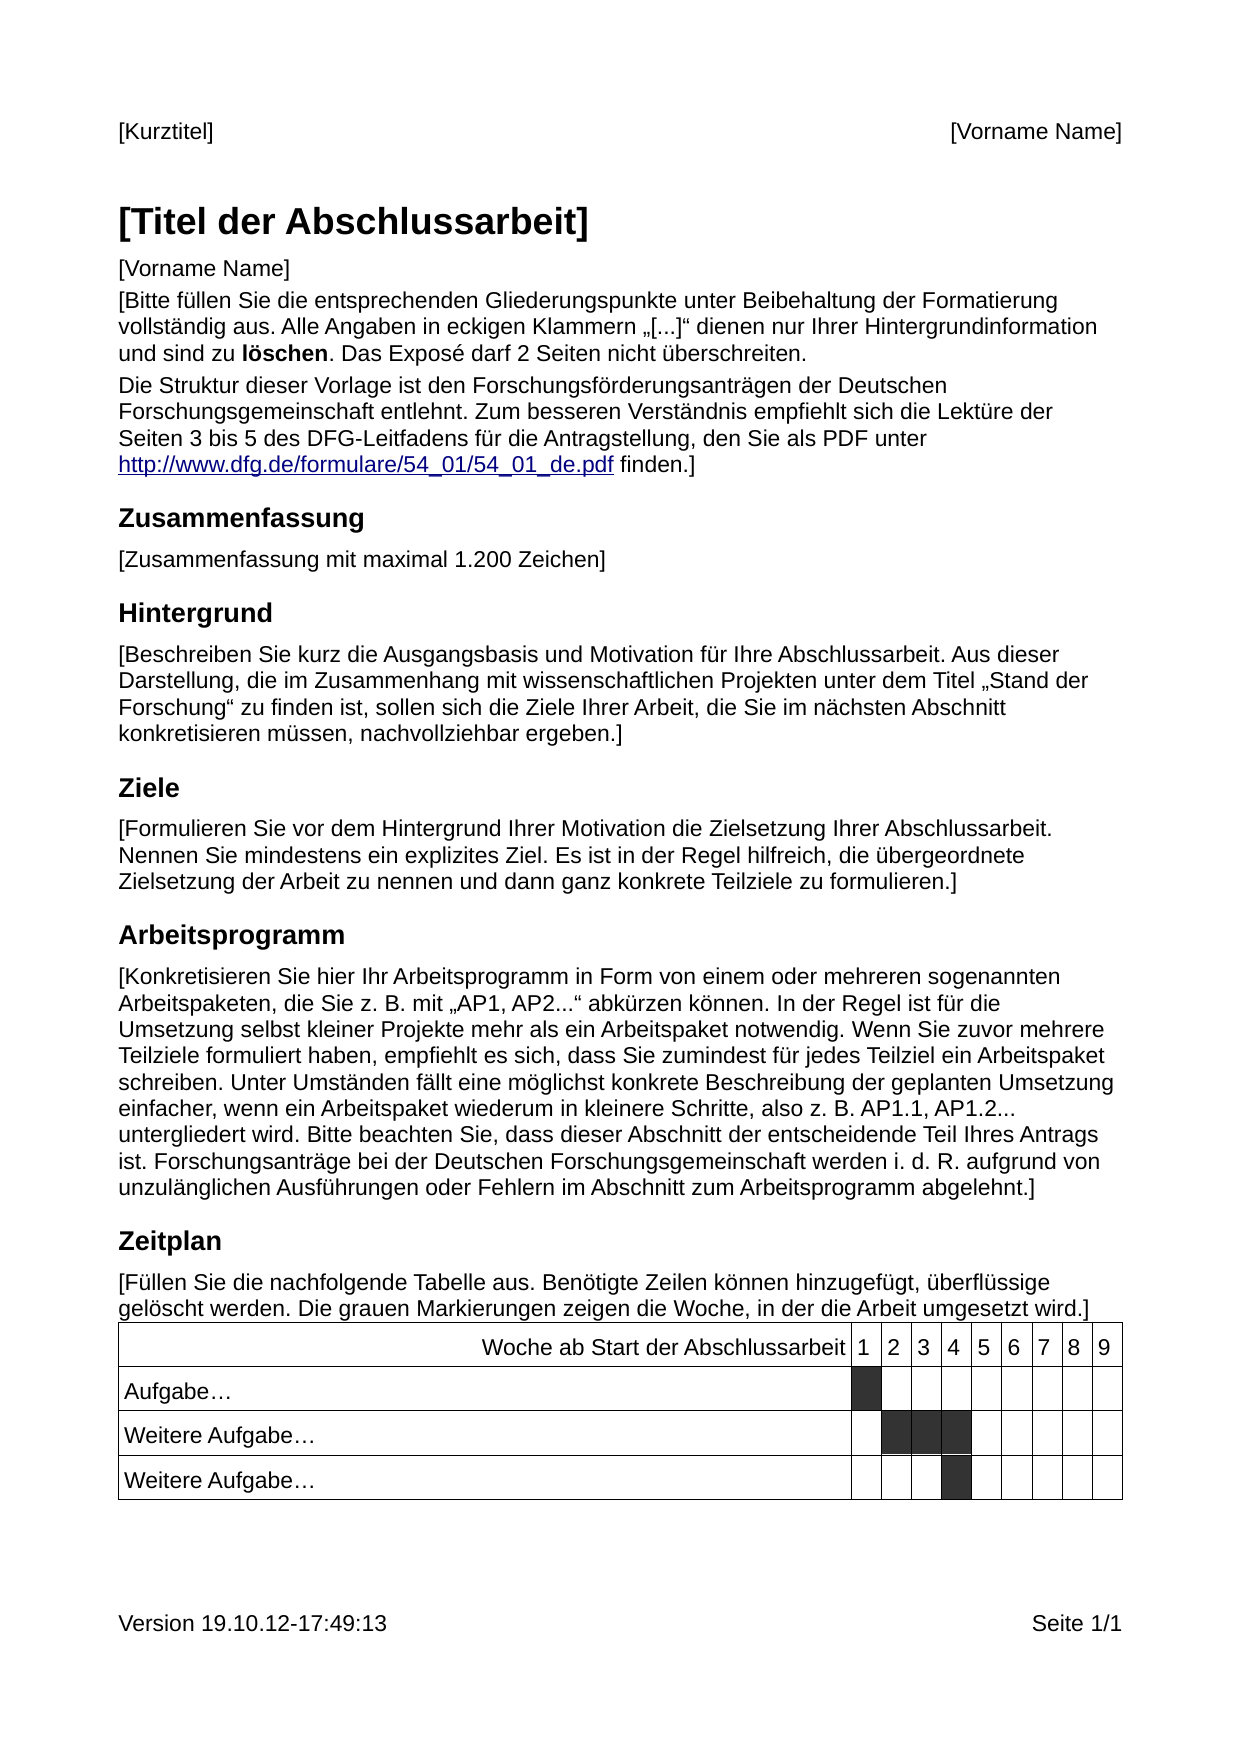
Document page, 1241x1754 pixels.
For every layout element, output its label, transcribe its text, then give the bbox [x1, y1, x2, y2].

table_cell Aufgabe… [119, 1367, 851, 1410]
table_cell [852, 1456, 881, 1499]
table_cell [1093, 1411, 1122, 1454]
table_cell [1033, 1367, 1062, 1410]
table_cell [882, 1367, 911, 1410]
table_header 6 [1002, 1323, 1032, 1366]
text [Beschreiben Sie kurz die Ausgangsbasis und Motivation für Ihre Abschlussarbeit. Aus dieser Darstellung, die im Zusammenhang mit wissenschaftlichen Projekten unter dem Titel „Stand der Forschung“ zu finden ist, sollen sich die Ziele Ihrer Arbeit, die Sie im nächsten Abschnitt konkretisieren müssen, nachvollziehbar ergeben.] [118, 641, 1122, 747]
text [Konkretisieren Sie hier Ihr Arbeitsprogramm in Form von einem oder mehreren sogenannten Arbeitspaketen, die Sie z. B. mit „AP1, AP2...“ abkürzen können. In der Regel ist für die Umsetzung selbst kleiner Projekte mehr als ein Arbeitspaket notwendig. Wenn Sie zuvor mehrere Teilziele formuliert haben, empfiehlt es sich, dass Sie zumindest für jedes Teilziel ein Arbeitspaket schreiben. Unter Umständen fällt eine möglichst konkrete Beschreibung der geplanten Umsetzung einfacher, wenn ein Arbeitspaket wiederum in kleinere Schritte, also z. B. AP1.1, AP1.2... untergliedert wird. Bitte beachten Sie, dass dieser Abschnitt der entscheidende Teil Ihres Antrags ist. Forschungsanträge bei der Deutschen Forschungsgemeinschaft werden i. d. R. aufgrund von unzulänglichen Ausführungen oder Fehlern im Abschnitt zum Arbeitsprogramm abgelehnt.] [118, 963, 1122, 1200]
table_cell [912, 1411, 941, 1454]
table_cell [1033, 1411, 1062, 1454]
table_cell Weitere Aufgabe… [119, 1456, 851, 1499]
table_cell [1063, 1367, 1092, 1410]
table_cell [882, 1456, 911, 1499]
subtitle Ziele [118, 772, 1122, 803]
subtitle Zusammenfassung [118, 502, 1122, 533]
table_cell [1063, 1456, 1092, 1499]
table_header 2 [882, 1323, 911, 1366]
subtitle Hintergrund [118, 597, 1122, 629]
table_cell [1002, 1411, 1032, 1454]
table_cell [912, 1456, 941, 1499]
table_cell [942, 1456, 971, 1499]
table_cell [852, 1367, 881, 1410]
text Die Struktur dieser Vorlage ist den Forschungsförderungsanträgen der Deutschen Forschungsgemeinschaft entlehnt. Zum besseren Verständnis empfiehlt sich die Lektüre der Seiten 3 bis 5 des DFG-Leitfadens für die Antragstellung, den Sie als PDF unter http://www.dfg.de/formulare/54_01/54_01_de.pdf finden.] [118, 372, 1122, 477]
table_cell [972, 1367, 1001, 1410]
text [Formulieren Sie vor dem Hintergrund Ihrer Motivation die Zielsetzung Ihrer Abschlussarbeit. Nennen Sie mindestens ein explizites Ziel. Es ist in der Regel hilfreich, die übergeordnete Zielsetzung der Arbeit zu nennen und dann ganz konkrete Teilziele zu formulieren.] [118, 815, 1122, 894]
table_header 7 [1033, 1323, 1062, 1366]
table_header 5 [972, 1323, 1001, 1366]
table_cell [972, 1456, 1001, 1499]
table_cell [1002, 1367, 1032, 1410]
table_cell Weitere Aufgabe… [119, 1411, 851, 1454]
table_cell [1033, 1456, 1062, 1499]
table_cell [942, 1411, 971, 1454]
table_header 9 [1093, 1323, 1122, 1366]
table_header 8 [1063, 1323, 1092, 1366]
table_cell [882, 1411, 911, 1454]
table_header Woche ab Start der Abschlussarbeit [119, 1323, 851, 1366]
table_header 3 [912, 1323, 941, 1366]
text [Füllen Sie die nachfolgende Tabelle aus. Benötigte Zeilen können hinzugefügt, überflüssige gelöscht werden. Die grauen Markierungen zeigen die Woche, in der die Arbeit umgesetzt wird.] [118, 1269, 1122, 1322]
subtitle Zeitplan [118, 1225, 1122, 1257]
table_cell [942, 1367, 971, 1410]
table_cell [1063, 1411, 1092, 1454]
table_header 1 [852, 1323, 881, 1366]
table_cell [1093, 1456, 1122, 1499]
table_cell [912, 1367, 941, 1410]
text [Zusammenfassung mit maximal 1.200 Zeichen] [118, 546, 1122, 572]
table_cell [1002, 1456, 1032, 1499]
table_cell [852, 1411, 881, 1454]
text [Bitte füllen Sie die entsprechenden Gliederungspunkte unter Beibehaltung der Formatierung vollständig aus. Alle Angaben in eckigen Klammern „[...]“ dienen nur Ihrer Hintergrundinformation und sind zu löschen. Das Exposé darf 2 Seiten nicht überschreiten. [118, 287, 1122, 366]
subtitle Arbeitsprogramm [118, 919, 1122, 951]
text [Titel der Abschlussarbeit] [118, 199, 1122, 242]
table_header 4 [942, 1323, 971, 1366]
table_cell [972, 1411, 1001, 1454]
text [Vorname Name] [118, 254, 1122, 281]
table_cell [1093, 1367, 1122, 1410]
